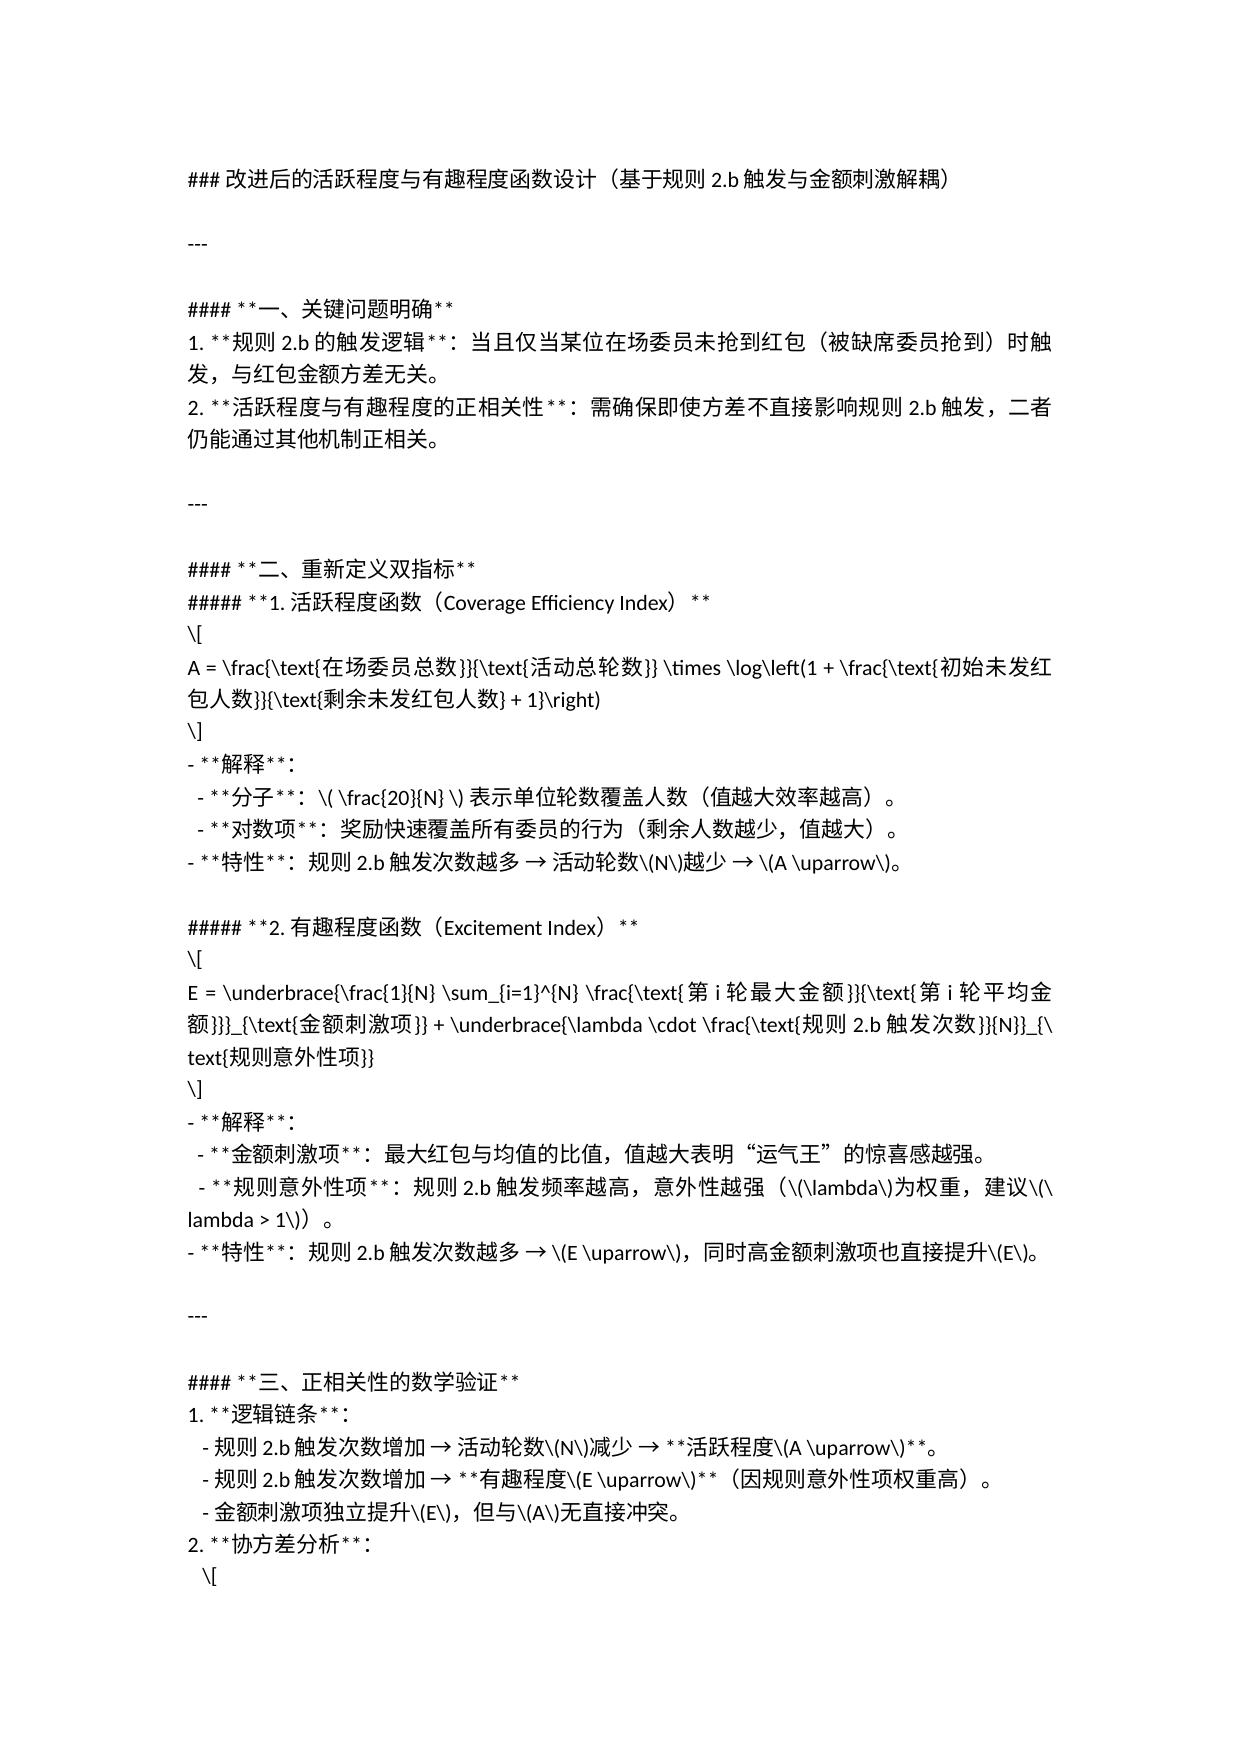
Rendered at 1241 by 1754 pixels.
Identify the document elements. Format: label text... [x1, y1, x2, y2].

text E = \underbrace{\frac{1}{N} \sum_{i=1}^{N} \frac{\text{第i轮最大金额}}{\text{第i轮平均金额}}}_{\text{金额刺激项}} + \underbrace{\lambda \cdot \frac{\text{规则2.b触发次数}}{N}}_{\text{规则意外性项}} [187, 974, 1053, 1072]
text - **特性**：规则2.b触发次数越多 → \(E \uparrow\)，同时高金额刺激项也直接提升\(E\)。 [187, 1234, 1053, 1267]
text - 金额刺激项独立提升\(E\)，但与\(A\)无直接冲突。 [187, 1494, 1053, 1527]
text - 规则2.b触发次数增加 → 活动轮数\(N\)减少 → **活跃程度\(A \uparrow\)**。 [187, 1429, 1053, 1462]
text \] [187, 714, 1053, 747]
text \[ [187, 1559, 1053, 1592]
text \[ [187, 942, 1053, 974]
text - **规则意外性项**：规则2.b触发频率越高，意外性越强（\(\lambda\)为权重，建议\(\lambda > 1\)）。 [187, 1169, 1053, 1234]
text --- [187, 1299, 1053, 1332]
text --- [187, 487, 1053, 519]
text A = \frac{\text{在场委员总数}}{\text{活动总轮数}} \times \log\left(1 + \frac{\text{初始未发红包人数}}{\text{剩余未发红包人数} + 1}\right) [187, 649, 1053, 714]
text - **金额刺激项**：最大红包与均值的比值，值越大表明“运气王”的惊喜感越强。 [187, 1137, 1053, 1169]
text - **对数项**：奖励快速覆盖所有委员的行为（剩余人数越少，值越大）。 [187, 812, 1053, 844]
text - **分子**：\( \frac{20}{N} \) 表示单位轮数覆盖人数（值越大效率越高）。 [187, 779, 1053, 812]
text - **解释**： [187, 747, 1053, 779]
text \[ [187, 617, 1053, 649]
text #### **三、正相关性的数学验证** [187, 1364, 1053, 1397]
text ##### **2. 有趣程度函数（Excitement Index）** [187, 909, 1053, 942]
text 1. **规则2.b的触发逻辑**：当且仅当某位在场委员未抢到红包（被缺席委员抢到）时触发，与红包金额方差无关。 [187, 324, 1053, 389]
text - **特性**：规则2.b触发次数越多 → 活动轮数\(N\)越少 → \(A \uparrow\)。 [187, 844, 1053, 877]
text 1. **逻辑链条**： [187, 1397, 1053, 1429]
text ##### **1. 活跃程度函数（Coverage Efficiency Index）** [187, 584, 1053, 617]
text 2. **协方差分析**： [187, 1527, 1053, 1559]
text - **解释**： [187, 1104, 1053, 1137]
text ### 改进后的活跃程度与有趣程度函数设计（基于规则2.b触发与金额刺激解耦） [187, 162, 1053, 194]
text --- [187, 227, 1053, 259]
text 2. **活跃程度与有趣程度的正相关性**：需确保即使方差不直接影响规则2.b触发，二者仍能通过其他机制正相关。 [187, 389, 1053, 454]
text #### **一、关键问题明确** [187, 292, 1053, 324]
text #### **二、重新定义双指标** [187, 552, 1053, 584]
text - 规则2.b触发次数增加 → **有趣程度\(E \uparrow\)**（因规则意外性项权重高）。 [187, 1462, 1053, 1494]
text \] [187, 1072, 1053, 1104]
